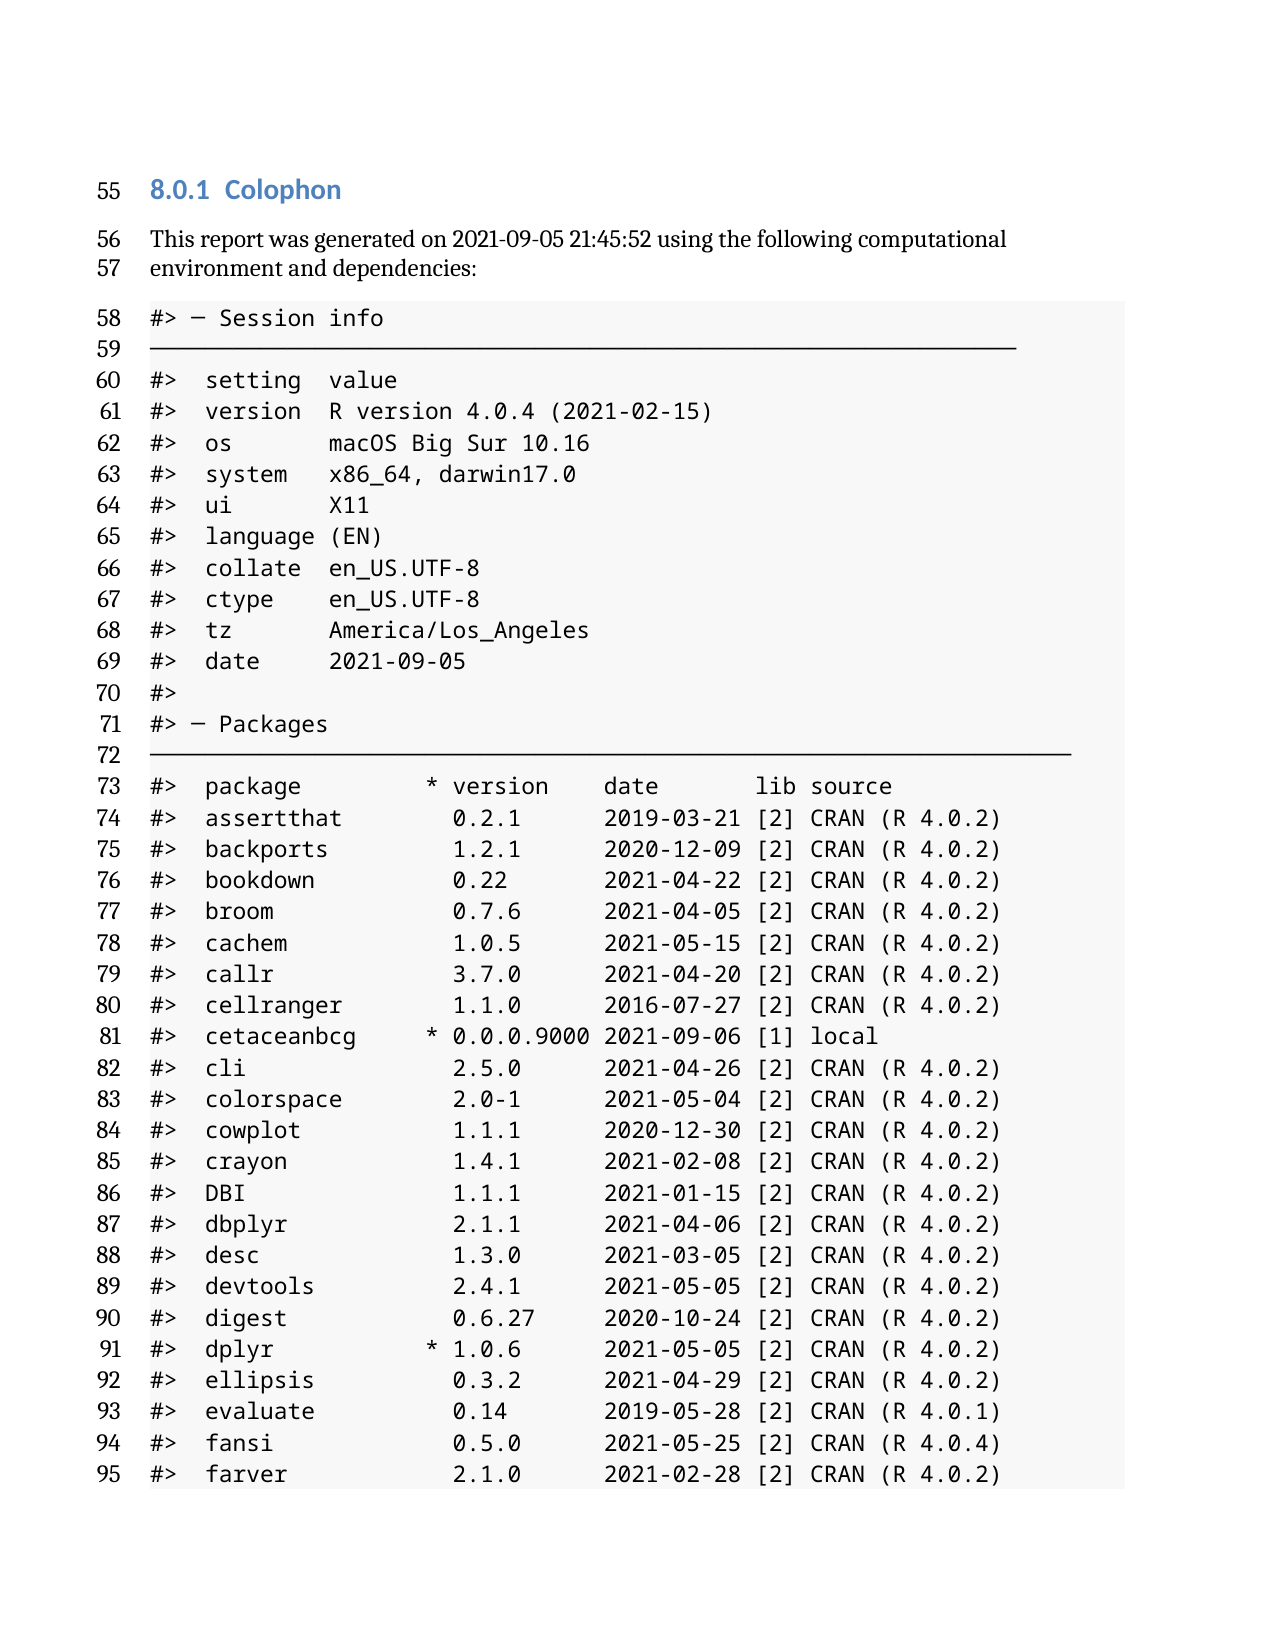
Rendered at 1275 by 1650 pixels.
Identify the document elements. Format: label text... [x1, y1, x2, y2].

subtitle 8.0.1 Colophon [150, 171, 1125, 206]
text This report was generated on 2021-09-05 21:45:52 using the following computational environment and dependencies: [150, 225, 1125, 283]
